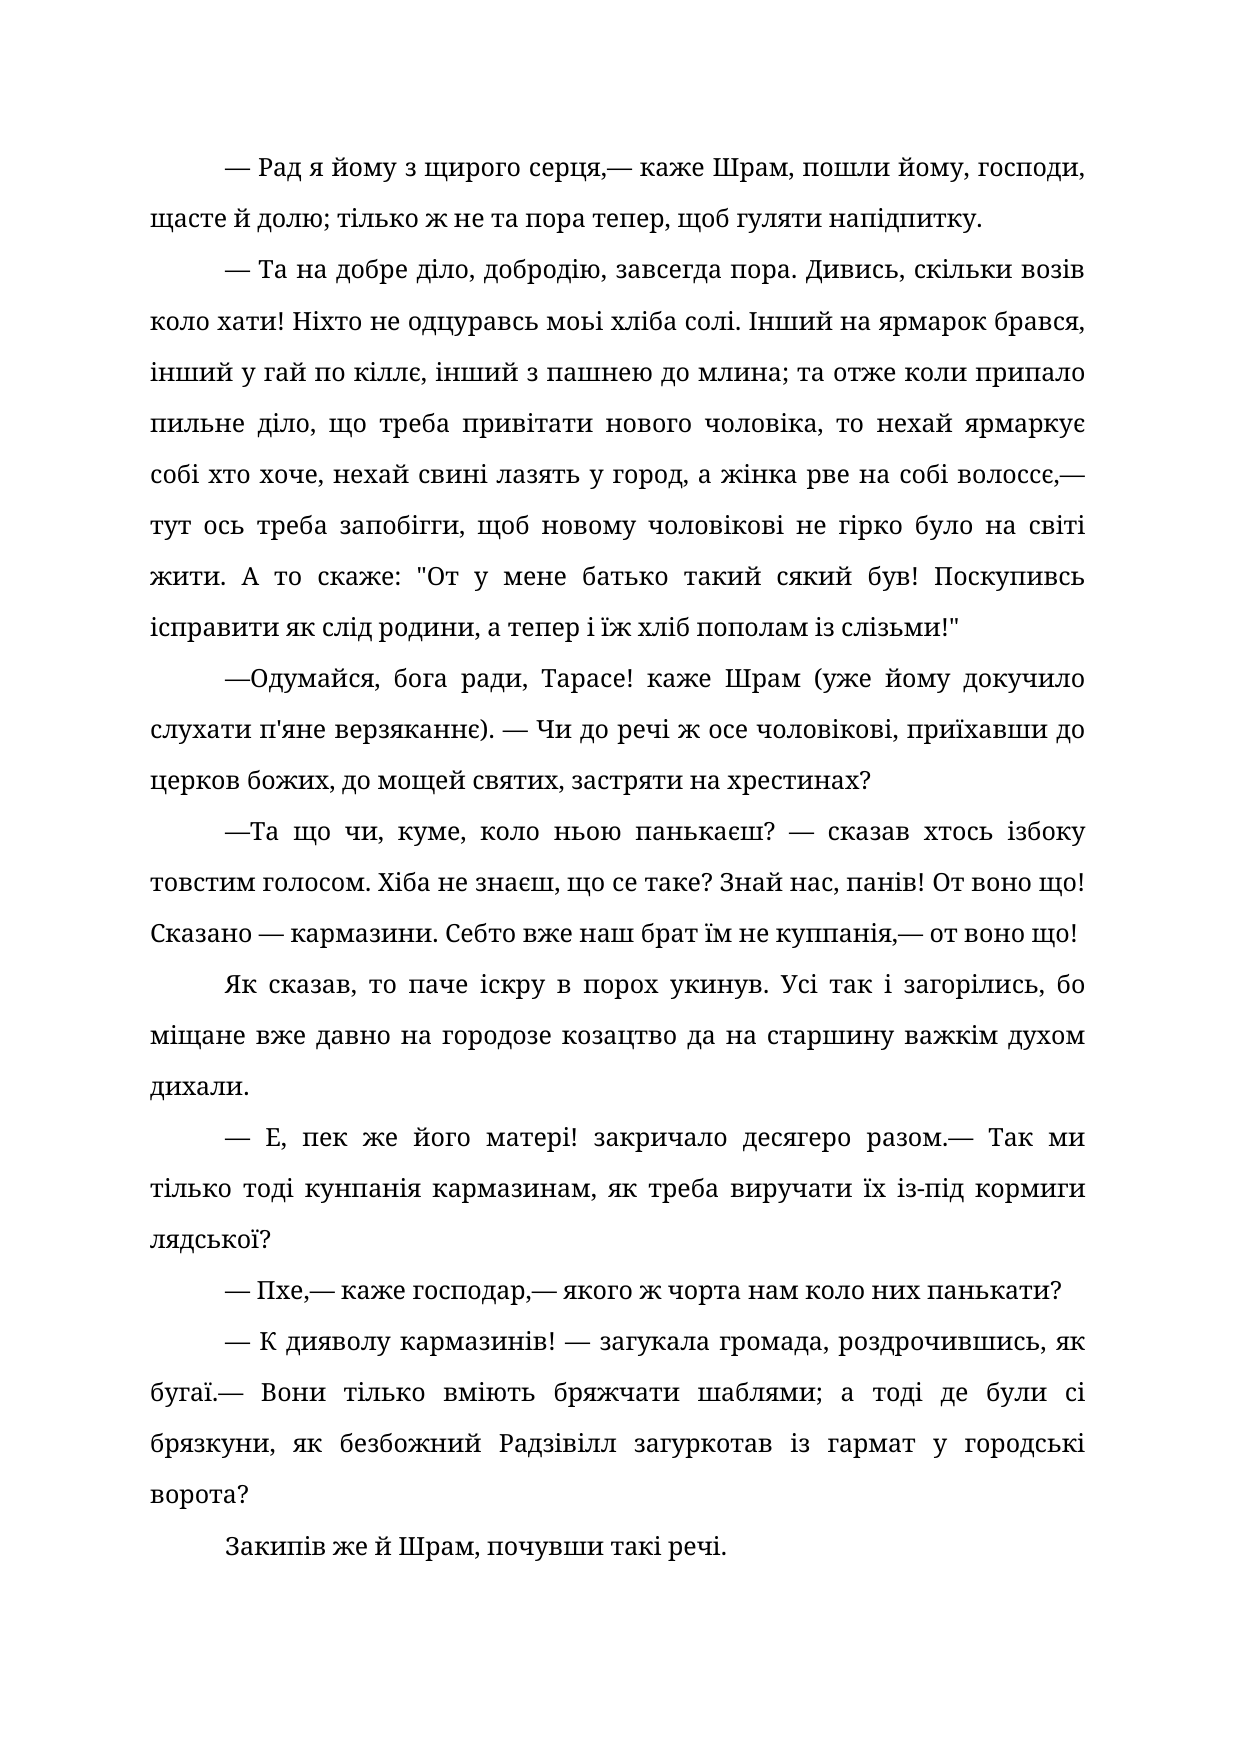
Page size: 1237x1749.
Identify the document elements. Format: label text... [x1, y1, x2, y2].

text Як сказав, то паче іскру в порох укинув. Усі так і загорілись, бо міщане вже давно на городозе козацтво да на старшину важкім духом дихали. [150, 967, 1086, 1103]
text — Пхе,— каже господар,— якого ж чорта нам коло них панькати? [150, 1273, 1086, 1307]
text — Та на добре діло, добродію, завсегда пора. Дивись, скільки возів коло хати! Ніхто не одцуравсь моьі хліба солі. Інший на ярмарок брався, інший у гай по кіллє, інший з пашнею до млина; та отже коли припало пильне діло, що треба привітати нового чоловіка, то нехай ярмаркує собі хто хоче, нехай свині лазять у город, а жінка рве на собі волоссє,— тут ось треба запобігги, щоб новому чоловікові не гірко було на світі жити. А то скаже: "От у мене батько такий сякий був! Поскупивсь ісправити як слід родини, а тепер і їж хліб пополам із слізьми!" [150, 252, 1086, 643]
text —Одумайся, бога ради, Тарасе! каже Шрам (уже йому докучило слухати п'яне верзяканнє). — Чи до речі ж осе чоловікові, приїхавши до церков божих, до мощей святих, застряти на хрестинах? [150, 660, 1086, 797]
text — К дияволу кармазинів! — загукала громада, роздрочившись, як бугаї.— Вони тілько вміють бряжчати шаблями; а тоді де були сі брязкуни, як безбожний Радзівілл загуркотав із гармат у городські ворота? [150, 1324, 1086, 1511]
text Закипів же й Шрам, почувши такі речі. [150, 1528, 1086, 1562]
text — Е, пек же його матері! закричало десягеро разом.— Так ми тілько тоді кунпанія кармазинам, як треба виручати їх із-під кормиги лядської? [150, 1120, 1086, 1256]
text — Рад я йому з щирого серця,— каже Шрам, пошли йому, господи, щасте й долю; тілько ж не та пора тепер, щоб гуляти напідпитку. [150, 150, 1086, 235]
text —Та що чи, куме, коло ньою панькаєш? — сказав хтось ізбоку товстим голосом. Хіба не знаєш, що се таке? Знай нас, панів! От воно що! Сказано — кармазини. Себто вже наш брат їм не куппанія,— от воно що! [150, 813, 1086, 950]
